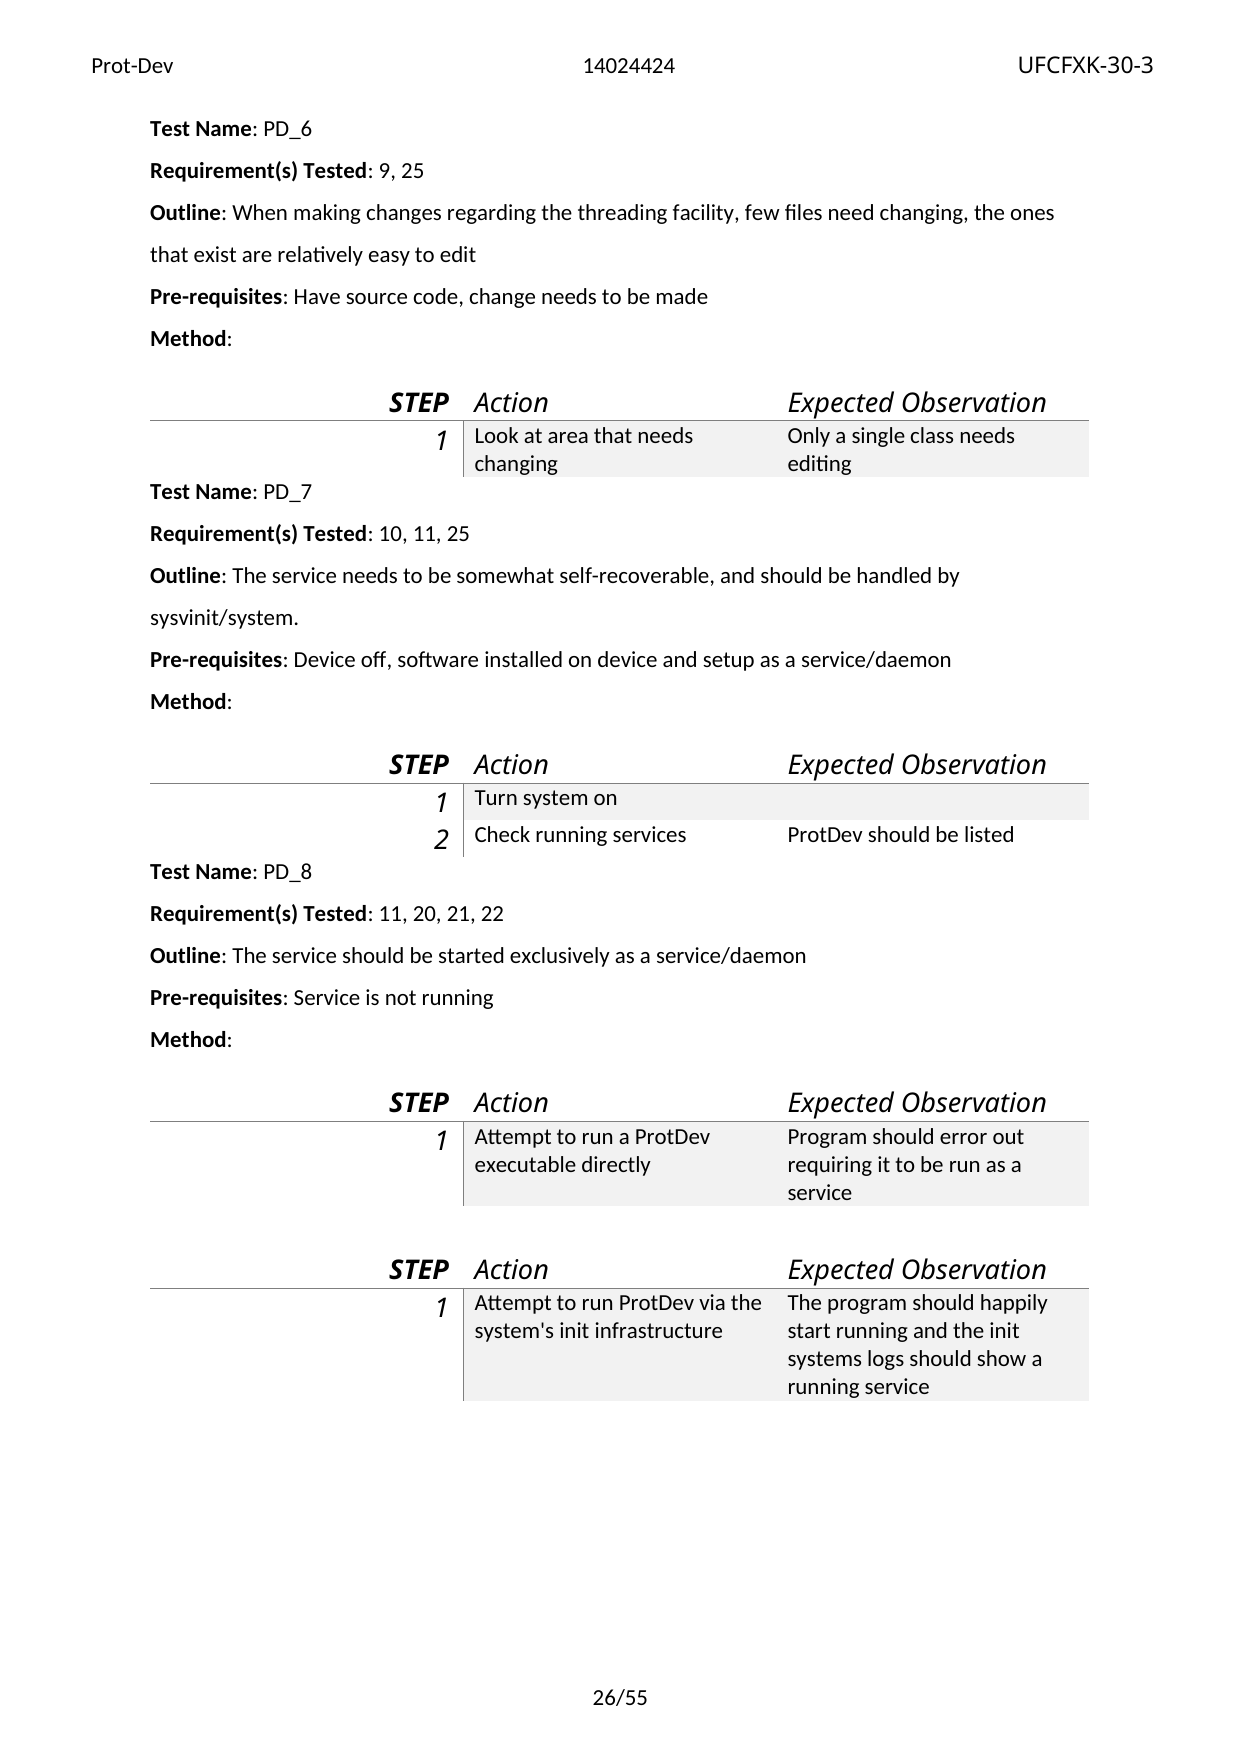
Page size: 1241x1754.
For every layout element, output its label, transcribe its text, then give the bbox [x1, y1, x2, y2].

table_header STEP [150, 1251, 463, 1287]
table_cell 1 [150, 421, 463, 477]
text Test Name: PD_8 Requirement(s) Tested: 11, 20, 21, 22 Outline: The service should be started exclusively as a service/daemon Pre-requisites: Service is not running Method: [150, 857, 1090, 1053]
table_header Expected Observation [776, 746, 1089, 782]
table_header Action [463, 383, 776, 420]
table_header STEP [150, 746, 463, 782]
table_cell 1 [150, 1289, 463, 1401]
table_header Expected Observation [776, 383, 1089, 420]
table_cell 1 [150, 1122, 463, 1206]
table_cell Program should error out requiring it to be run as a service [776, 1122, 1089, 1206]
table_cell 1 [150, 784, 463, 820]
table_cell Attempt to run ProtDev via the system's init infrastructure [464, 1289, 776, 1401]
table_cell Look at area that needs changing [464, 421, 776, 477]
table_header STEP [150, 383, 463, 420]
table_cell Turn system on [464, 784, 776, 820]
text Test Name: PD_6 Requirement(s) Tested: 9, 25 Outline: When making changes regarding the threading facility, few files need changing, the ones that exist are relatively easy to edit Pre-requisites: Have source code, change needs to be made Method: [150, 114, 1090, 352]
table_header Action [463, 1084, 776, 1121]
table_cell Only a single class needs editing [776, 421, 1089, 477]
table_header Expected Observation [776, 1251, 1089, 1287]
table_header STEP [150, 1084, 463, 1121]
table_header Action [463, 746, 776, 782]
table_cell Attempt to run a ProtDev executable directly [464, 1122, 776, 1206]
table_cell ProtDev should be listed [776, 820, 1089, 857]
text Test Name: PD_7 Requirement(s) Tested: 10, 11, 25 Outline: The service needs to be somewhat self-recoverable, and should be handled by sysvinit/system. Pre-requisites: Device off, software installed on device and setup as a service/daemon Method: [150, 477, 1090, 715]
table_header Action [463, 1251, 776, 1287]
table_cell The program should happily start running and the init systems logs should show a running service [776, 1289, 1089, 1401]
table_cell 2 [150, 820, 463, 857]
table_header Expected Observation [776, 1084, 1089, 1121]
table_cell Check running services [464, 820, 776, 857]
table_cell [776, 784, 1089, 820]
